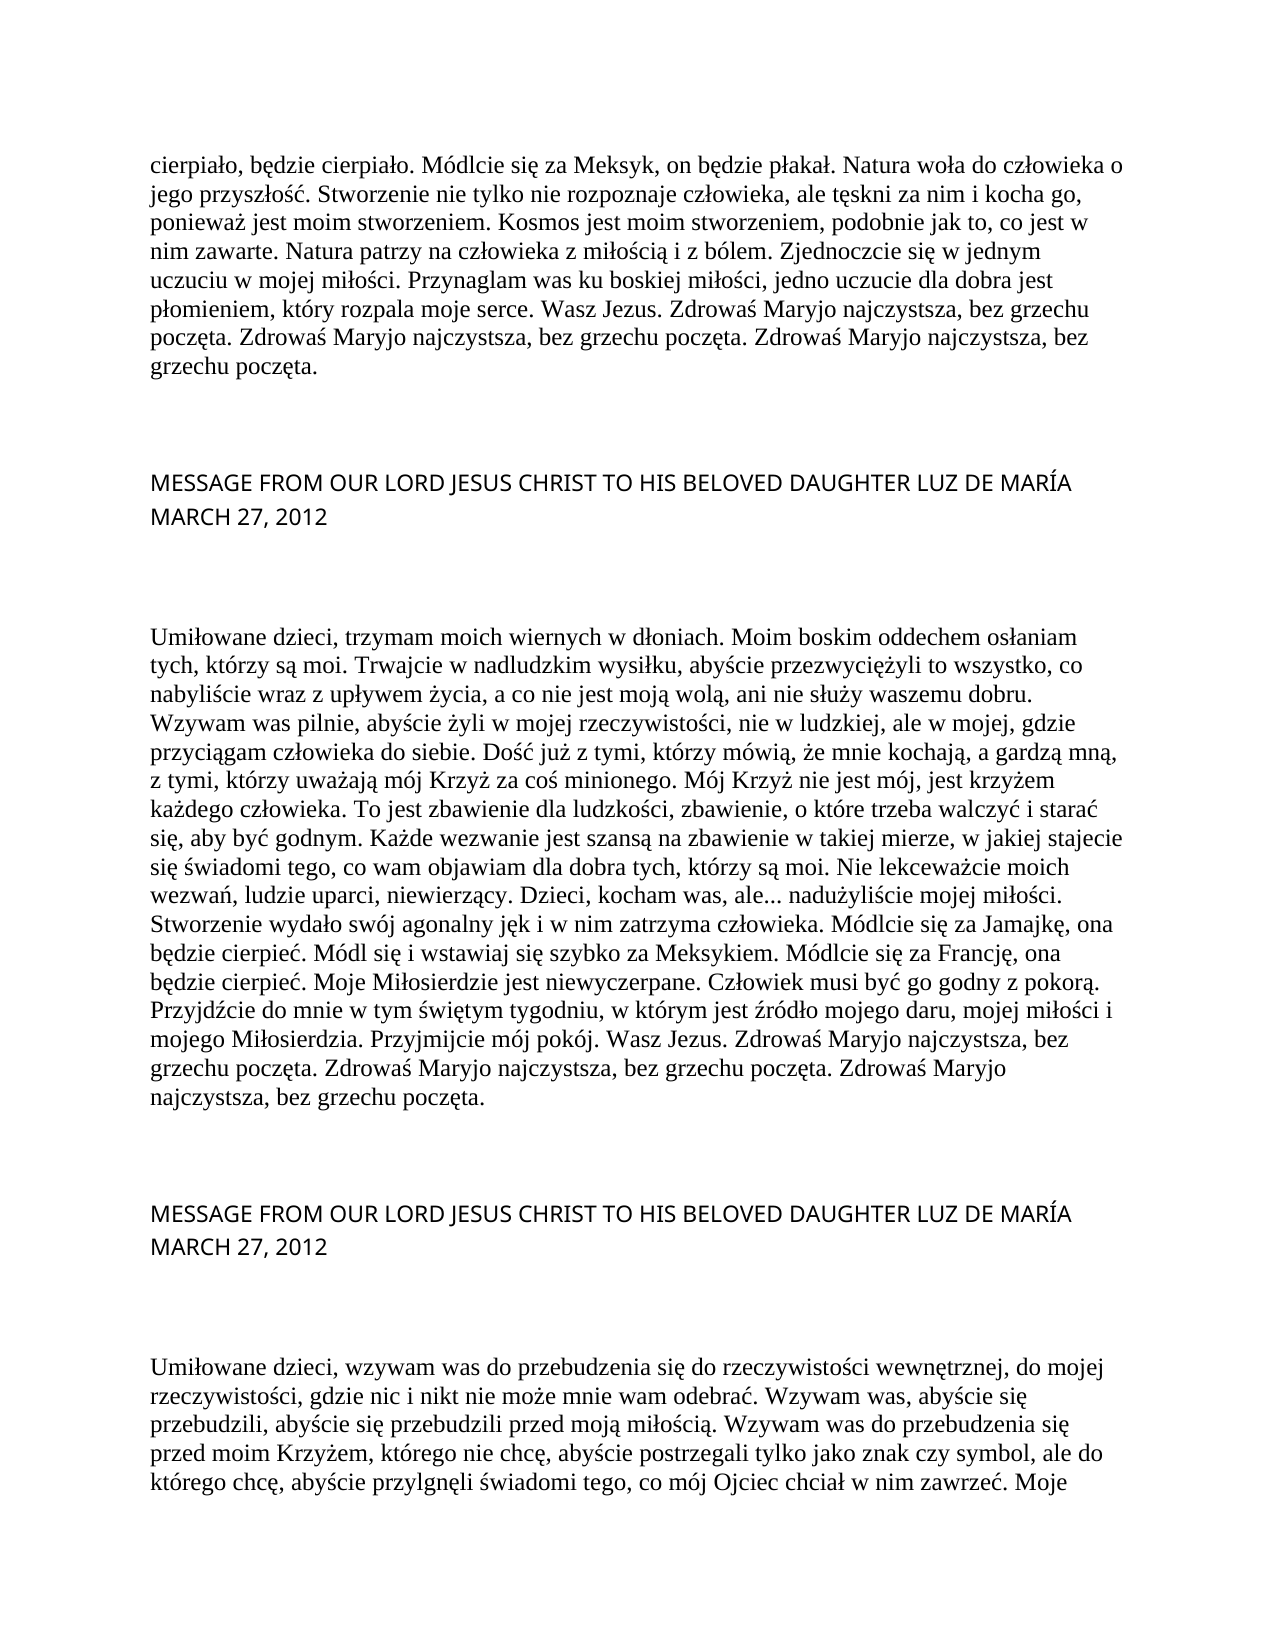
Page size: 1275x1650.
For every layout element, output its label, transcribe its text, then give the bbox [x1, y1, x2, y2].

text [150, 1352, 1125, 1496]
text MESSAGE FROM OUR LORD JESUS CHRIST TO HIS BELOVED DAUGHTER LUZ DE MARÍA MARCH 27, 2012 [150, 1197, 1125, 1262]
text MESSAGE FROM OUR LORD JESUS CHRIST TO HIS BELOVED DAUGHTER LUZ DE MARÍA MARCH 27, 2012 [150, 467, 1125, 532]
text Umiłowane dzieci, trzymam moich wiernych w dłoniach. Moim boskim oddechem osłaniam tych, którzy są moi. Trwajcie w nadludzkim wysiłku, abyście przezwyciężyli to wszystko, co nabyliście wraz z upływem życia, a co nie jest moją wolą, ani nie służy waszemu dobru. Wzywam was pilnie, abyście żyli w mojej rzeczywistości, nie w ludzkiej, ale w mojej, gdzie przyciągam człowieka do siebie. Dość już z tymi, którzy mówią, że mnie kochają, a gardzą mną, z tymi, którzy uważają mój Krzyż za coś minionego. Mój Krzyż nie jest mój, jest krzyżem każdego człowieka. To jest zbawienie dla ludzkości, zbawienie, o które trzeba walczyć i starać się, aby być godnym. Każde wezwanie jest szansą na zbawienie w takiej mierze, w jakiej stajecie się świadomi tego, co wam objawiam dla dobra tych, którzy są moi. Nie lekceważcie moich wezwań, ludzie uparci, niewierzący. Dzieci, kocham was, ale... nadużyliście mojej miłości. Stworzenie wydało swój agonalny jęk i w nim zatrzyma człowieka. Módlcie się za Jamajkę, ona będzie cierpieć. Módl się i wstawiaj się szybko za Meksykiem. Módlcie się za Francję, ona będzie cierpieć. Moje Miłosierdzie jest niewyczerpane. Człowiek musi być go godny z pokorą. Przyjdźcie do mnie w tym świętym tygodniu, w którym jest źródło mojego daru, mojej miłości i mojego Miłosierdzia. Przyjmijcie mój pokój. Wasz Jezus. Zdrowaś Maryjo najczystsza, bez grzechu poczęta. Zdrowaś Maryjo najczystsza, bez grzechu poczęta. Zdrowaś Maryjo najczystsza, bez grzechu poczęta. [150, 622, 1125, 1110]
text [150, 150, 1125, 380]
